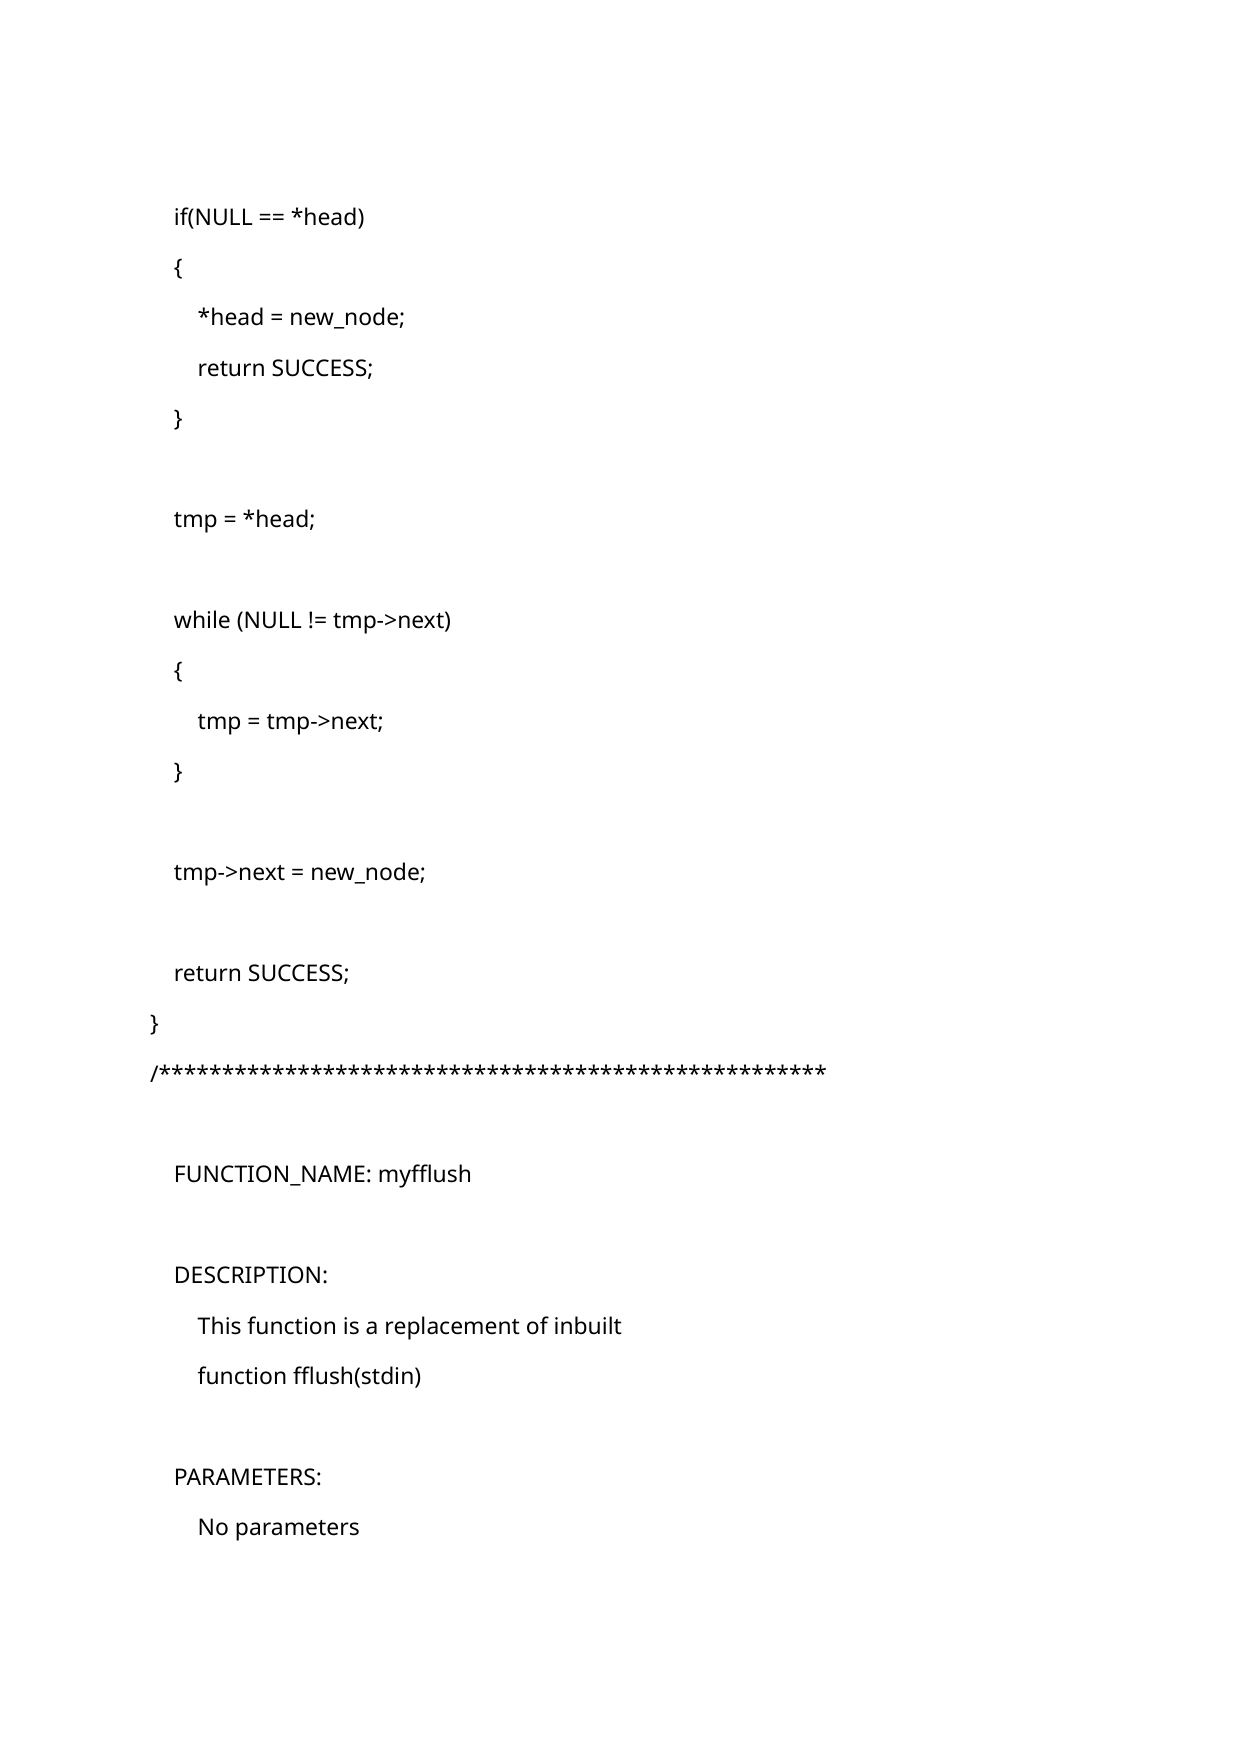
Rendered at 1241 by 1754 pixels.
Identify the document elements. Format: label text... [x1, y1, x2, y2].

text *head = new_node; [150, 301, 1090, 332]
text function fflush(stdin) [150, 1360, 1090, 1391]
text } [150, 402, 1090, 433]
text } [150, 755, 1090, 786]
text tmp->next = new_node; [150, 856, 1090, 887]
text PARAMETERS: [150, 1461, 1090, 1492]
text tmp = tmp->next; [150, 704, 1090, 736]
text This function is a replacement of inbuilt [150, 1309, 1090, 1341]
text { [150, 654, 1090, 685]
text tmp = *head; [150, 503, 1090, 534]
text { [150, 251, 1090, 282]
text return SUCCESS; [150, 957, 1090, 988]
text DESCRIPTION: [150, 1259, 1090, 1290]
text return SUCCESS; [150, 352, 1090, 383]
text } [150, 1007, 1090, 1038]
text while (NULL != tmp->next) [150, 604, 1090, 635]
text if(NULL == *head) [150, 200, 1090, 232]
text No parameters [150, 1511, 1090, 1542]
text /***************************************************** [150, 1057, 1090, 1089]
text FUNCTION_NAME: myfflush [150, 1158, 1090, 1189]
